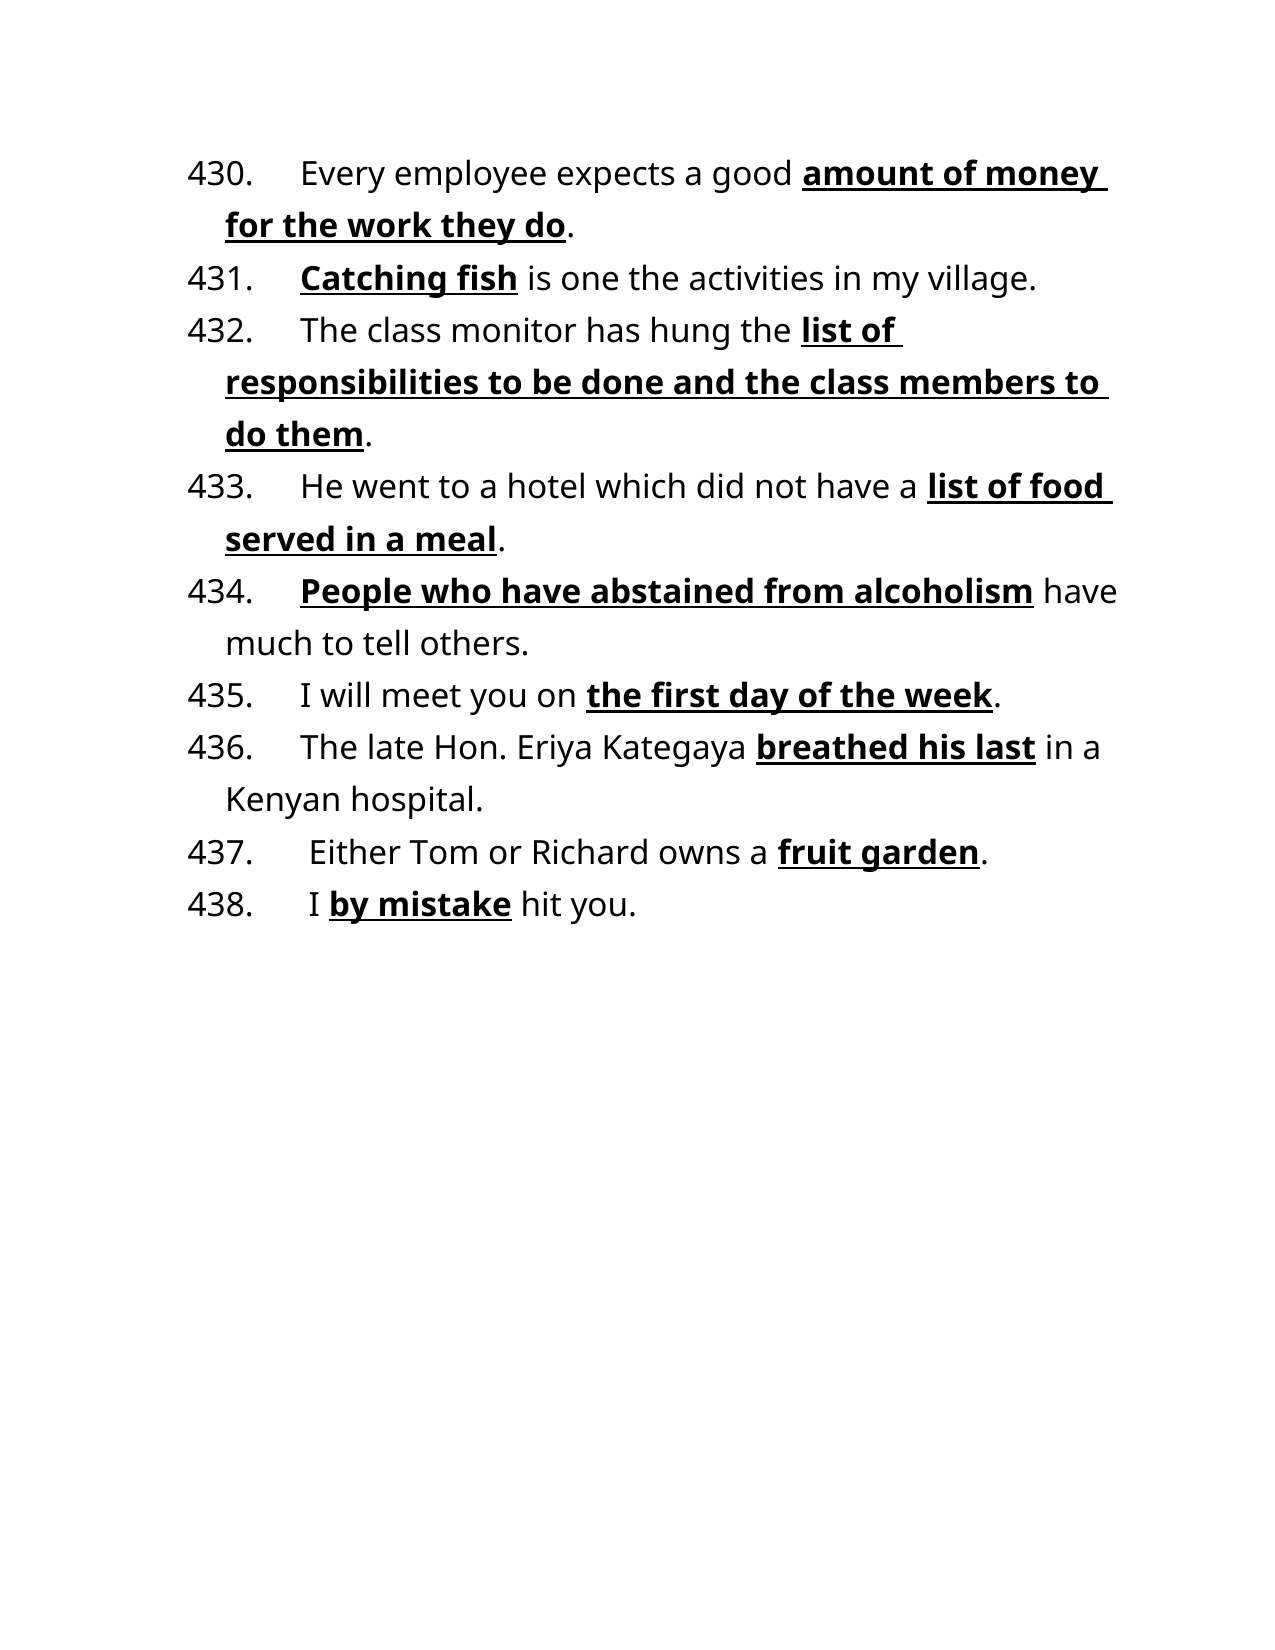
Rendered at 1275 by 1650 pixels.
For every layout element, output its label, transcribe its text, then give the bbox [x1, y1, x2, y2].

list Catching fish is one the activities in my village. [187, 254, 1125, 300]
list Every employee expects a good amount of money for the work they do. [187, 150, 1125, 248]
list He went to a hotel which did not have a list of food served in a meal. [187, 463, 1125, 561]
list I by mistake hit you. [187, 881, 1125, 926]
list I will meet you on the first day of the week. [187, 672, 1125, 717]
list Either Tom or Richard owns a fruit garden. [187, 828, 1125, 874]
list The late Hon. Eriya Kategaya breathed his last in a Kenyan hospital. [187, 724, 1125, 822]
list The class monitor has hung the list of responsibilities to be done and the class members to do them. [187, 307, 1125, 456]
list People who have abstained from alcoholism have much to tell others. [187, 567, 1125, 665]
